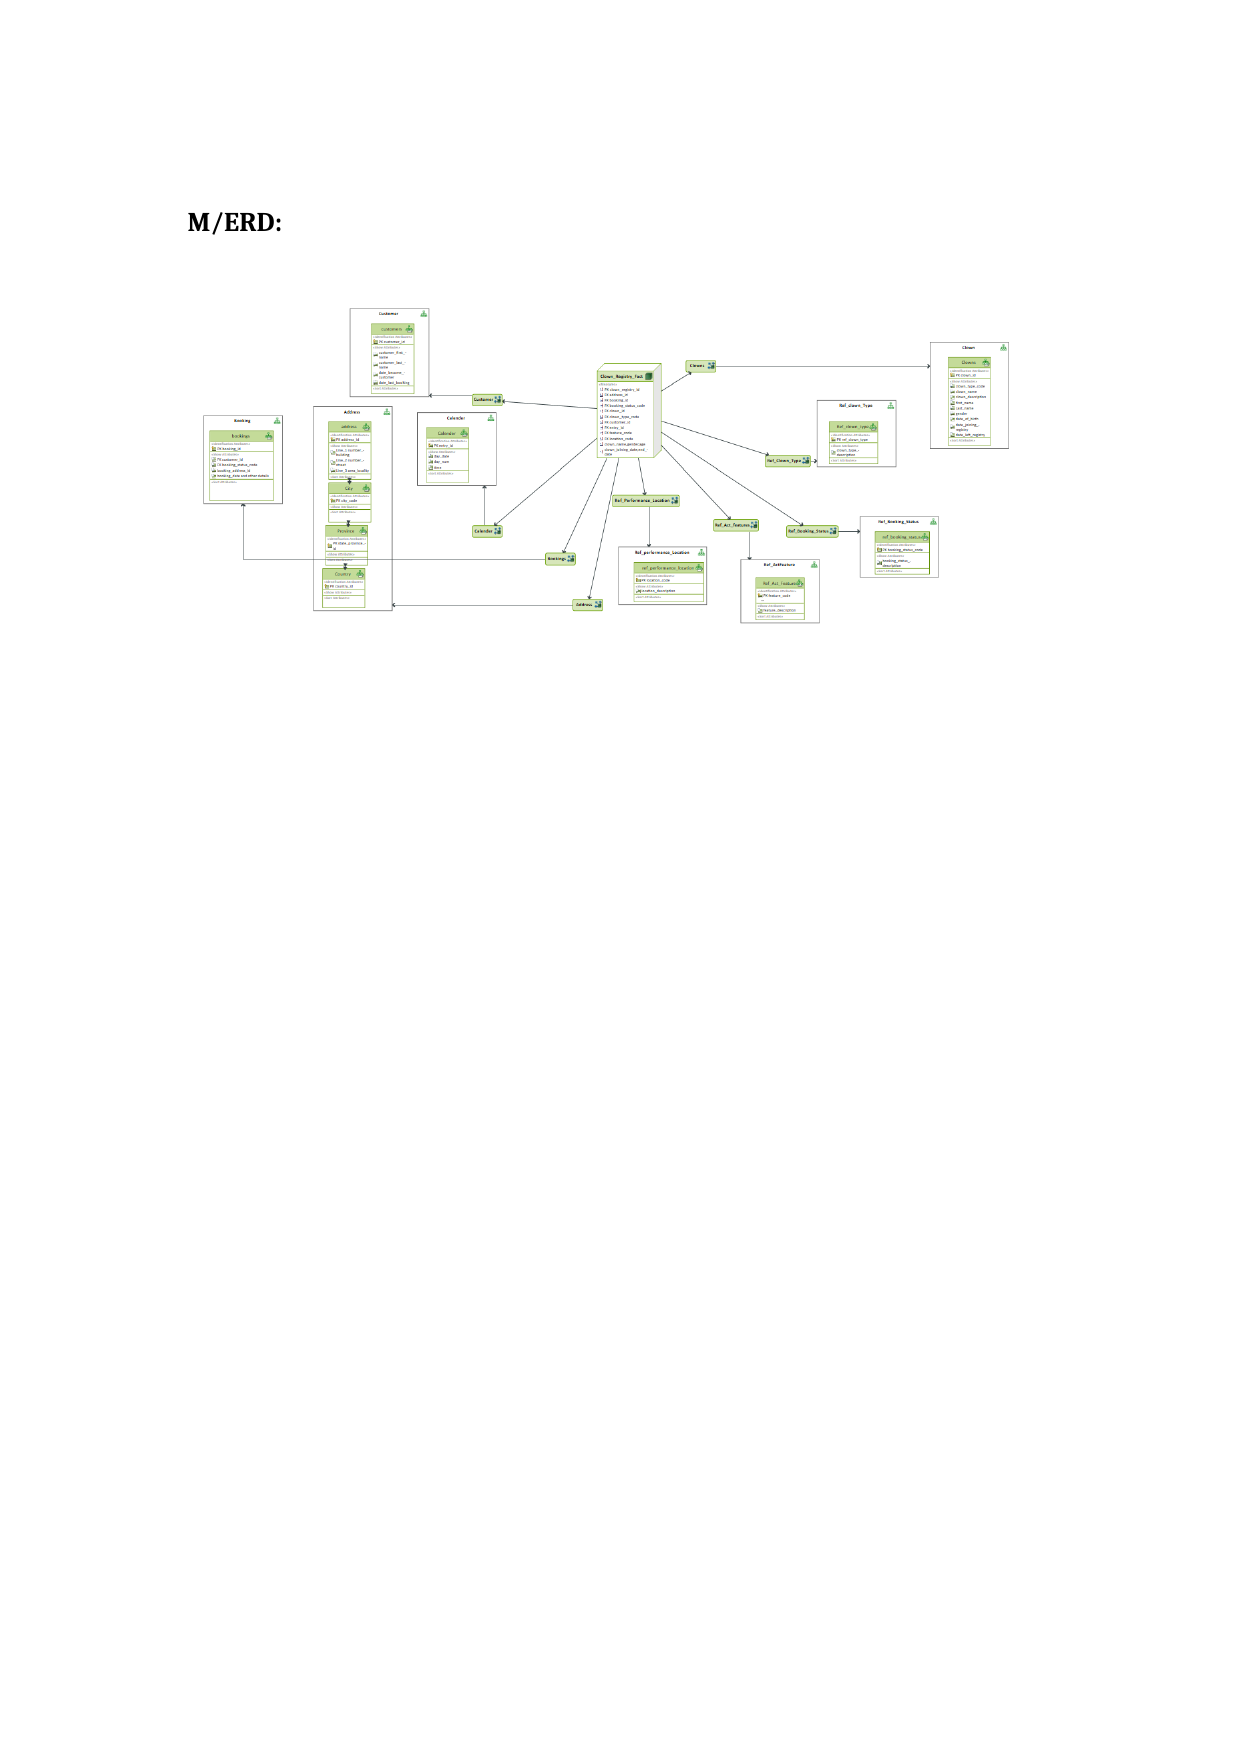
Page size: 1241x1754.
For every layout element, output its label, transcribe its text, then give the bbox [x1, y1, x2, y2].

text M/ERD: [187, 207, 1053, 239]
picture [187, 301, 1053, 638]
